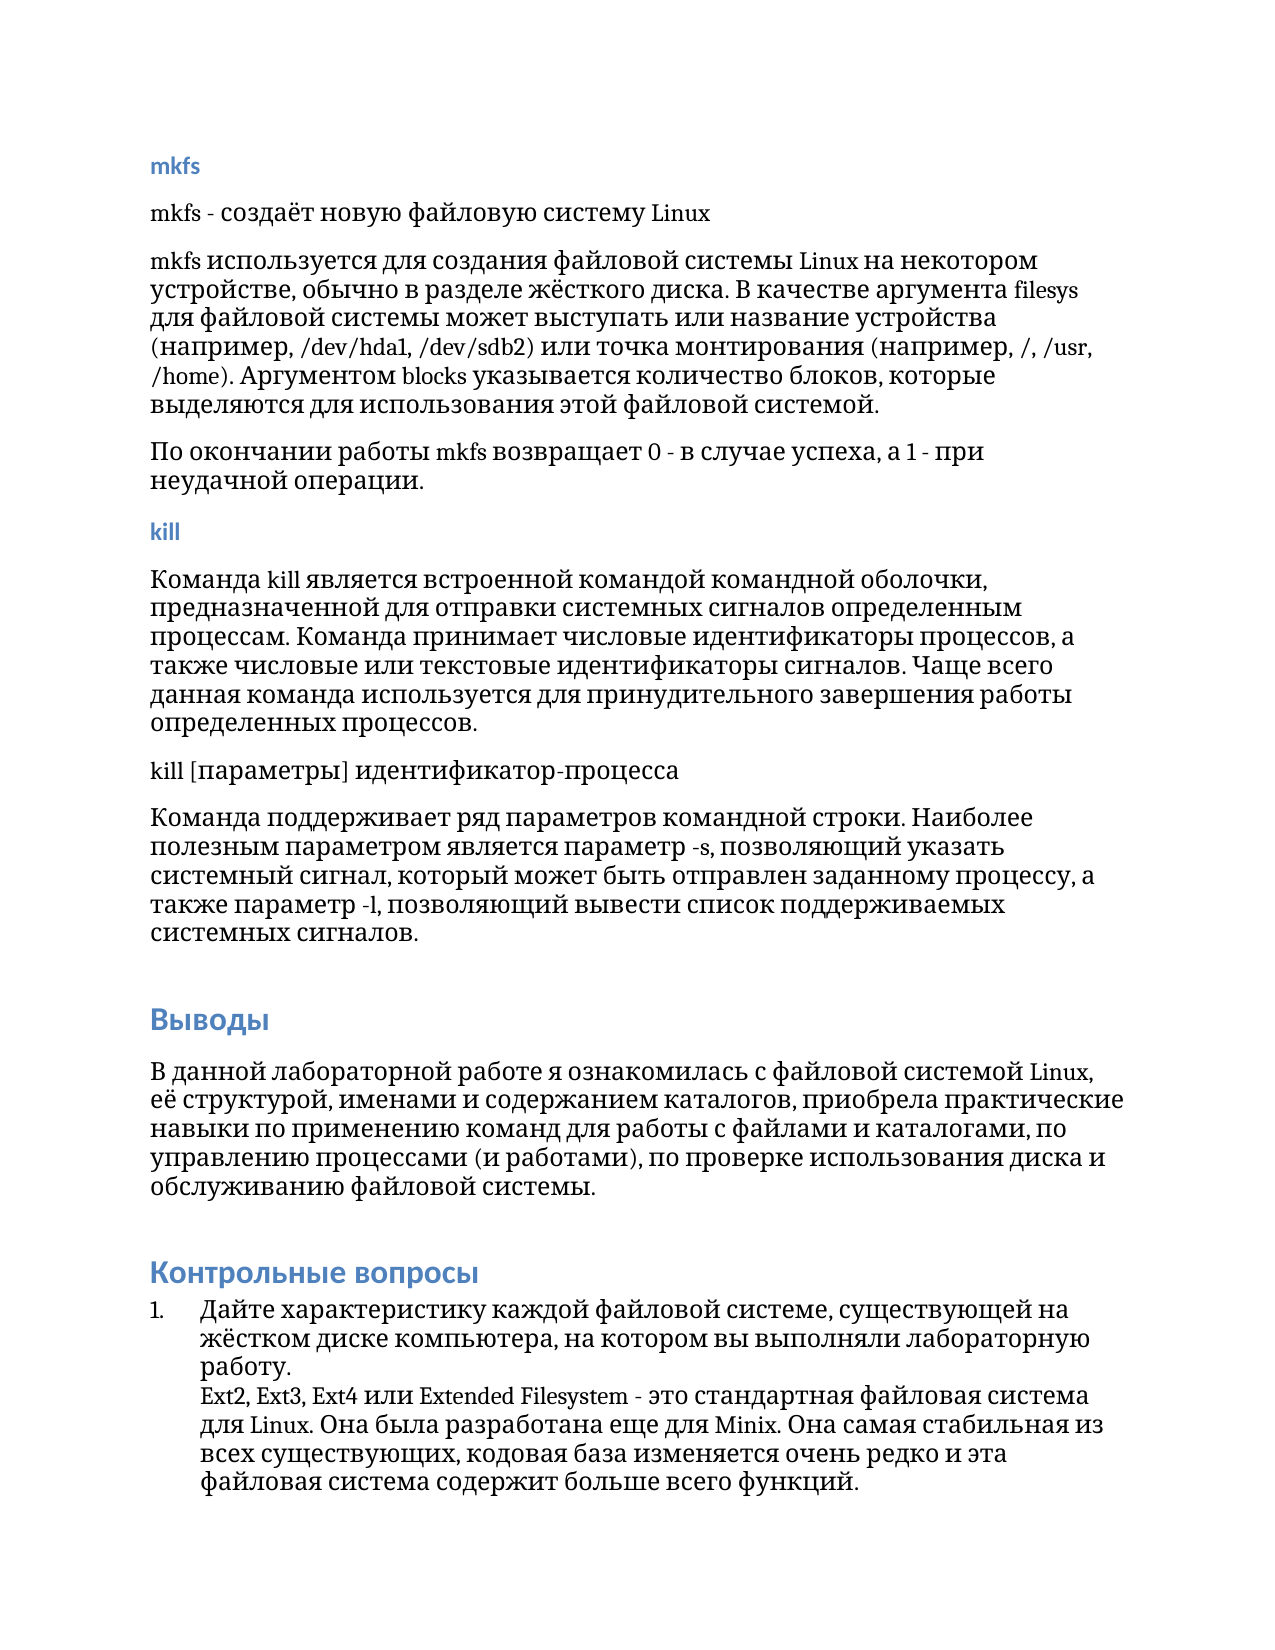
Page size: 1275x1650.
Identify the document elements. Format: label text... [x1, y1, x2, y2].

subtitle Контрольные вопросы [150, 1251, 1125, 1292]
text В данной лабораторной работе я ознакомилась с файловой системой Linux, её структурой, именами и содержанием каталогов, приобрела практические навыки по применению команд для работы с файлами и каталогами, по управлению процессами (и работами), по проверке использования диска и обслуживанию файловой системы. [150, 1058, 1125, 1201]
text По окончании работы mkfs возвращает 0 - в случае успеха, а 1 - при неудачной операции. [150, 438, 1125, 496]
text Команда поддерживает ряд параметров командной строки. Наиболее полезным параметром является параметр -s, позволяющий указать системный сигнал, который может быть отправлен заданному процессу, а также параметр -l, позволяющий вывести список поддерживаемых системных сигналов. [150, 804, 1125, 948]
text kill [параметры] идентификатор-процесса [150, 757, 1125, 786]
text Команда kill является встроенной командой командной оболочки, предназначенной для отправки системных сигналов определенным процессам. Команда принимает числовые идентификаторы процессов, а также числовые или текстовые идентификаторы сигналов. Чаще всего данная команда используется для принудительного завершения работы определенных процессов. [150, 566, 1125, 738]
list Дайте характеристику каждой файловой системе, существующей на жёстком диске компьютера, на котором вы выполняли лабораторную работу. Ext2, Ext3, Ext4 или Extended Filesystem - это стандартная файловая система для Linux. Она была разработана еще для Minix. Она самая стабильная из всех существующих, кодовая база изменяется очень редко и эта файловая система содержит больше всего функций. [150, 1296, 1125, 1497]
subtitle mkfs [150, 150, 1125, 181]
text mkfs используется для создания файловой системы Linux на некотором устройстве, обычно в разделе жёсткого диска. В качестве аргумента filesys для файловой системы может выступать или название устройства (например, /dev/hda1, /dev/sdb2) или точка монтирования (например, /, /usr, /home). Аргументом blocks указывается количество блоков, которые выделяются для использования этой файловой системой. [150, 247, 1125, 419]
subtitle Выводы [150, 998, 1125, 1039]
text mkfs - создаёт новую файловую систему Linux [150, 199, 1125, 228]
subtitle kill [150, 516, 1125, 547]
